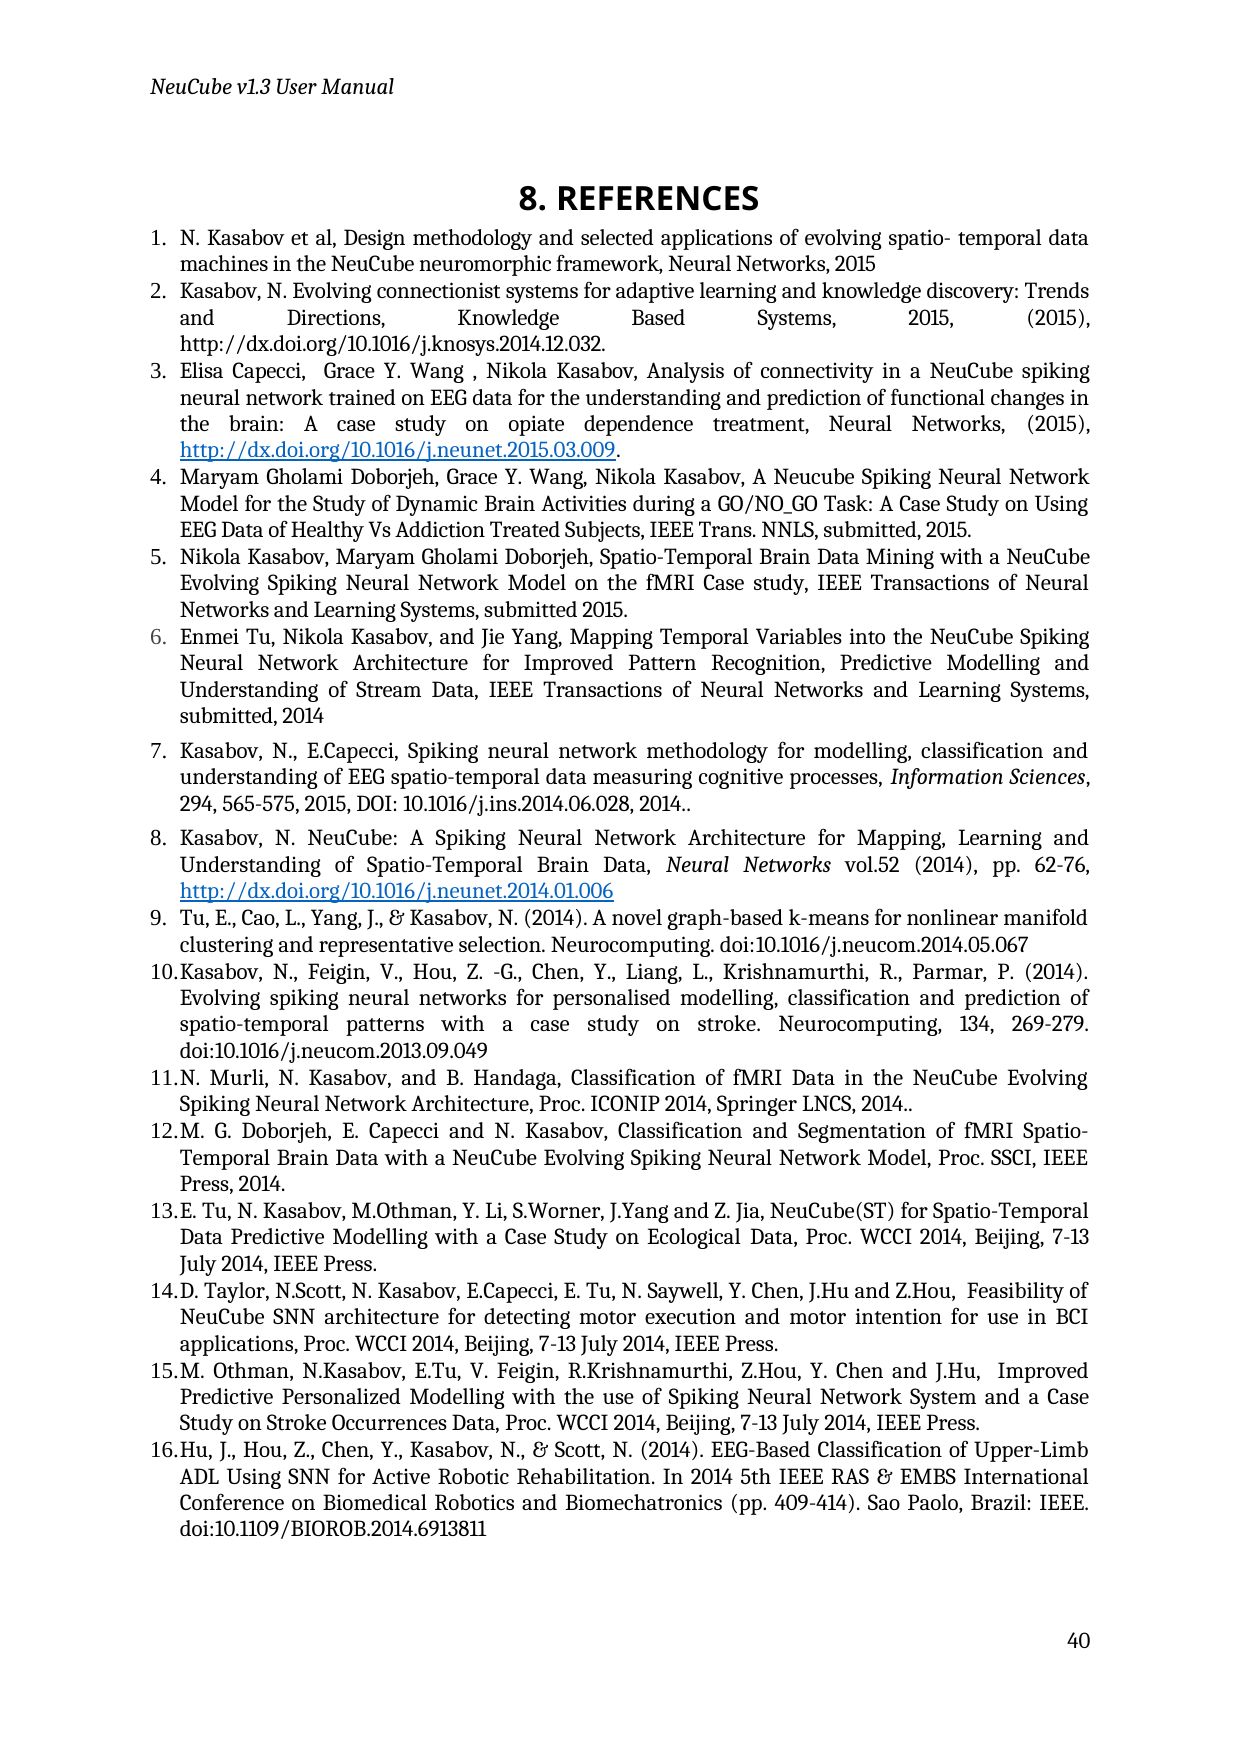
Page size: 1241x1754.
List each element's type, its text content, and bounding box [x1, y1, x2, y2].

list Nikola Kasabov, Maryam Gholami Doborjeh, Spatio-Temporal Brain Data Mining with a NeuCube Evolving Spiking Neural Network Model on the fMRI Case study, IEEE Transactions of Neural Networks and Learning Systems, submitted 2015. [150, 543, 1090, 623]
list Kasabov, N. Evolving connectionist systems for adaptive learning and knowledge discovery: Trends and Directions, Knowledge Based Systems, 2015, (2015), http://dx.doi.org/10.1016/j.knosys.2014.12.032. [150, 277, 1090, 357]
list E. Tu, N. Kasabov, M.Othman, Y. Li, S.Worner, J.Yang and Z. Jia, NeuCube(ST) for Spatio-Temporal Data Predictive Modelling with a Case Study on Ecological Data, Proc. WCCI 2014, Beijing, 7-13 July 2014, IEEE Press. [150, 1197, 1090, 1277]
list Elisa Capecci, Grace Y. Wang , Nikola Kasabov, Analysis of connectivity in a NeuCube spiking neural network trained on EEG data for the understanding and prediction of functional changes in the brain: A case study on opiate dependence treatment, Neural Networks, (2015), http://dx.doi.org/10.1016/j.neunet.2015.03.009. [150, 357, 1090, 463]
list Maryam Gholami Doborjeh, Grace Y. Wang, Nikola Kasabov, A Neucube Spiking Neural Network Model for the Study of Dynamic Brain Activities during a GO/NO_GO Task: A Case Study on Using EEG Data of Healthy Vs Addiction Treated Subjects, IEEE Trans. NNLS, submitted, 2015. [150, 463, 1090, 543]
list D. Taylor, N.Scott, N. Kasabov, E.Capecci, E. Tu, N. Saywell, Y. Chen, J.Hu and Z.Hou, Feasibility of NeuCube SNN architecture for detecting motor execution and motor intention for use in BCI applications, Proc. WCCI 2014, Beijing, 7-13 July 2014, IEEE Press. [150, 1277, 1090, 1357]
subtitle References [187, 175, 1090, 220]
list N. Kasabov et al, Design methodology and selected applications of evolving spatio- temporal data machines in the NeuCube neuromorphic framework, Neural Networks, 2015 [150, 224, 1090, 277]
list Enmei Tu, Nikola Kasabov, and Jie Yang, Mapping Temporal Variables into the NeuCube Spiking Neural Network Architecture for Improved Pattern Recognition, Predictive Modelling and Understanding of Stream Data, IEEE Transactions of Neural Networks and Learning Systems, submitted, 2014 [150, 623, 1090, 729]
list N. Murli, N. Kasabov, and B. Handaga, Classification of fMRI Data in the NeuCube Evolving Spiking Neural Network Architecture, Proc. ICONIP 2014, Springer LNCS, 2014.. [150, 1064, 1090, 1117]
list Kasabov, N., E.Capecci, Spiking neural network methodology for modelling, classification and understanding of EEG spatio-temporal data measuring cognitive processes, Information Sciences, 294, 565-575, 2015, DOI: 10.1016/j.ins.2014.06.028, 2014.. [150, 737, 1090, 817]
list Tu, E., Cao, L., Yang, J., & Kasabov, N. (2014). A novel graph-based k-means for nonlinear manifold clustering and representative selection. Neurocomputing. doi:10.1016/j.neucom.2014.05.067 [150, 904, 1090, 958]
list Kasabov, N. NeuCube: A Spiking Neural Network Architecture for Mapping, Learning and Understanding of Spatio-Temporal Brain Data, Neural Networks vol.52 (2014), pp. 62-76, http://dx.doi.org/10.1016/j.neunet.2014.01.006 [150, 824, 1090, 904]
list M. G. Doborjeh, E. Capecci and N. Kasabov, Classification and Segmentation of fMRI Spatio-Temporal Brain Data with a NeuCube Evolving Spiking Neural Network Model, Proc. SSCI, IEEE Press, 2014. [150, 1117, 1090, 1197]
list Kasabov, N., Feigin, V., Hou, Z. -G., Chen, Y., Liang, L., Krishnamurthi, R., Parmar, P. (2014). Evolving spiking neural networks for personalised modelling, classification and prediction of spatio-temporal patterns with a case study on stroke. Neurocomputing, 134, 269-279. doi:10.1016/j.neucom.2013.09.049 [150, 958, 1090, 1064]
list M. Othman, N.Kasabov, E.Tu, V. Feigin, R.Krishnamurthi, Z.Hou, Y. Chen and J.Hu, Improved Predictive Personalized Modelling with the use of Spiking Neural Network System and a Case Study on Stroke Occurrences Data, Proc. WCCI 2014, Beijing, 7-13 July 2014, IEEE Press. [150, 1357, 1090, 1436]
list Hu, J., Hou, Z., Chen, Y., Kasabov, N., & Scott, N. (2014). EEG-Based Classification of Upper-Limb ADL Using SNN for Active Robotic Rehabilitation. In 2014 5th IEEE RAS & EMBS International Conference on Biomedical Robotics and Biomechatronics (pp. 409-414). Sao Paolo, Brazil: IEEE. doi:10.1109/BIOROB.2014.6913811 [150, 1436, 1090, 1543]
